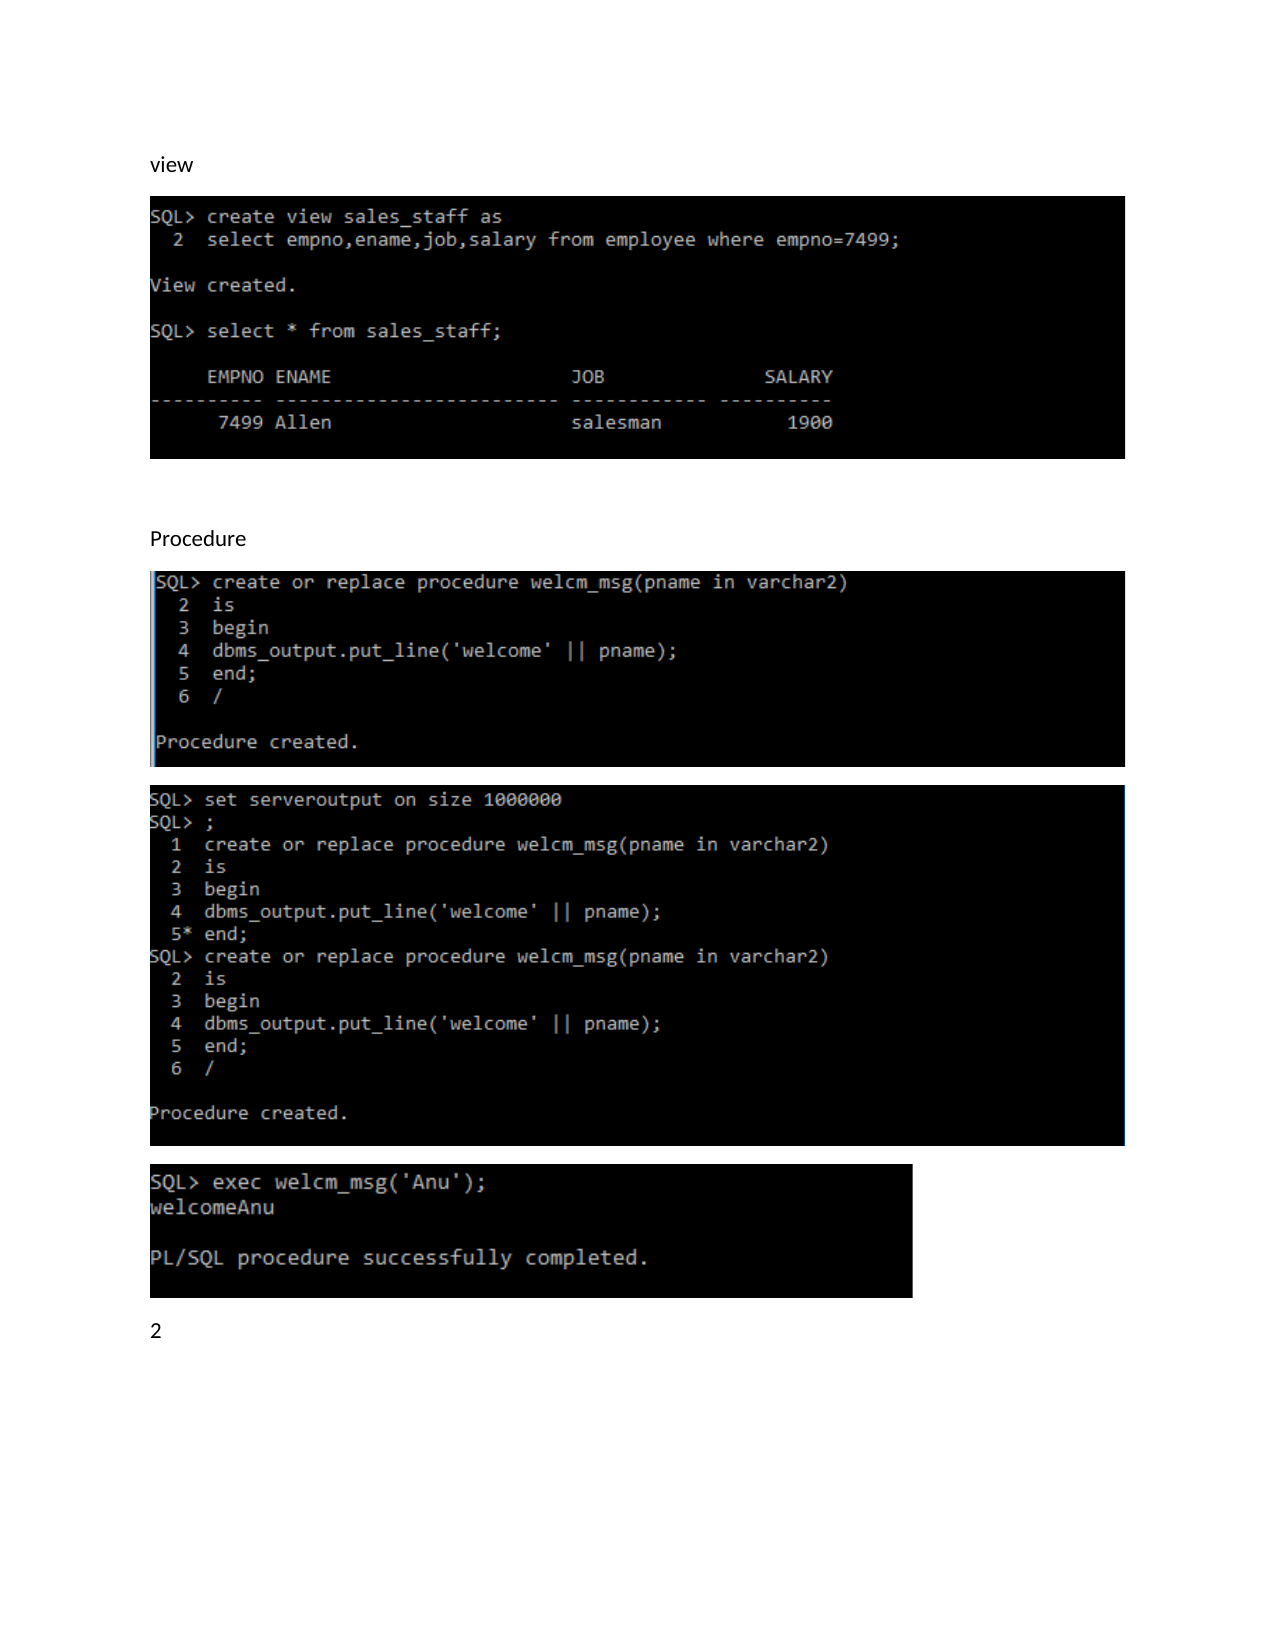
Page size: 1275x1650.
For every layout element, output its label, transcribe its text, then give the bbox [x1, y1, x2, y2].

text Procedure [150, 524, 1125, 552]
picture [150, 1164, 913, 1298]
picture [150, 785, 1125, 1146]
picture [150, 196, 1125, 459]
text view [150, 150, 1125, 178]
picture [150, 571, 1125, 767]
text 2 [150, 1316, 1125, 1344]
